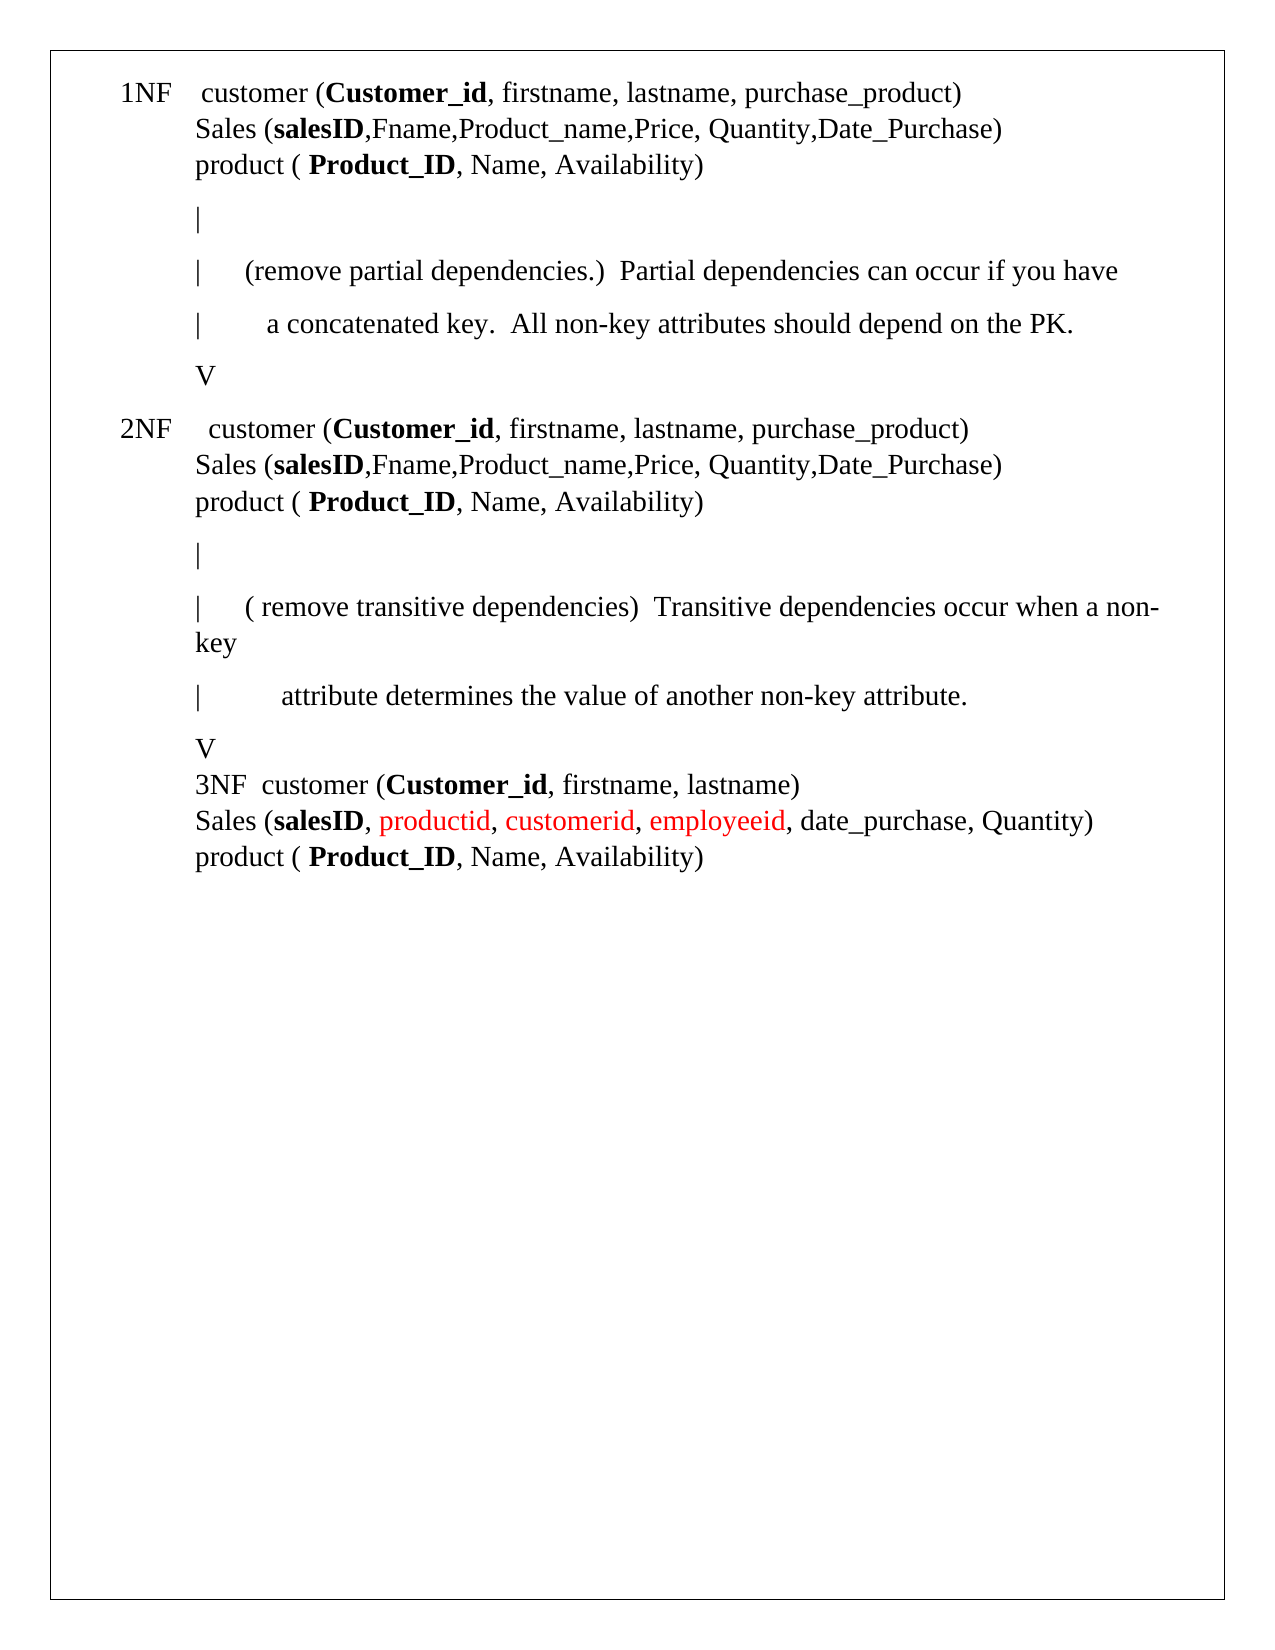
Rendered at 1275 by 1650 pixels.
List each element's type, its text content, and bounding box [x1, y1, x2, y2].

text | a concatenated key. All non-key attributes should depend on the PK. [120, 306, 1185, 339]
text | [120, 536, 1185, 570]
text | attribute determines the value of another non-key attribute. [120, 678, 1185, 712]
list V [195, 731, 1185, 764]
text 1NF customer (Customer_id, firstname, lastname, purchase_product) Sales (salesID,Fname,Product_name,Price, Quantity,Date_Purchase) product ( Product_ID, Name, Availability) [120, 75, 1185, 181]
text | (remove partial dependencies.) Partial dependencies can occur if you have [120, 253, 1185, 286]
text | ( remove transitive dependencies) Transitive dependencies occur when a non-key [120, 589, 1185, 659]
text 2NF customer (Customer_id, firstname, lastname, purchase_product) Sales (salesID,Fname,Product_name,Price, Quantity,Date_Purchase) product ( Product_ID, Name, Availability) [120, 411, 1185, 517]
text | [120, 200, 1185, 234]
list 3NF customer (Customer_id, firstname, lastname) Sales (salesID, productid, customerid, employeeid, date_purchase, Quantity) product ( Product_ID, Name, Availability) [195, 767, 1185, 873]
text V [120, 358, 1185, 392]
